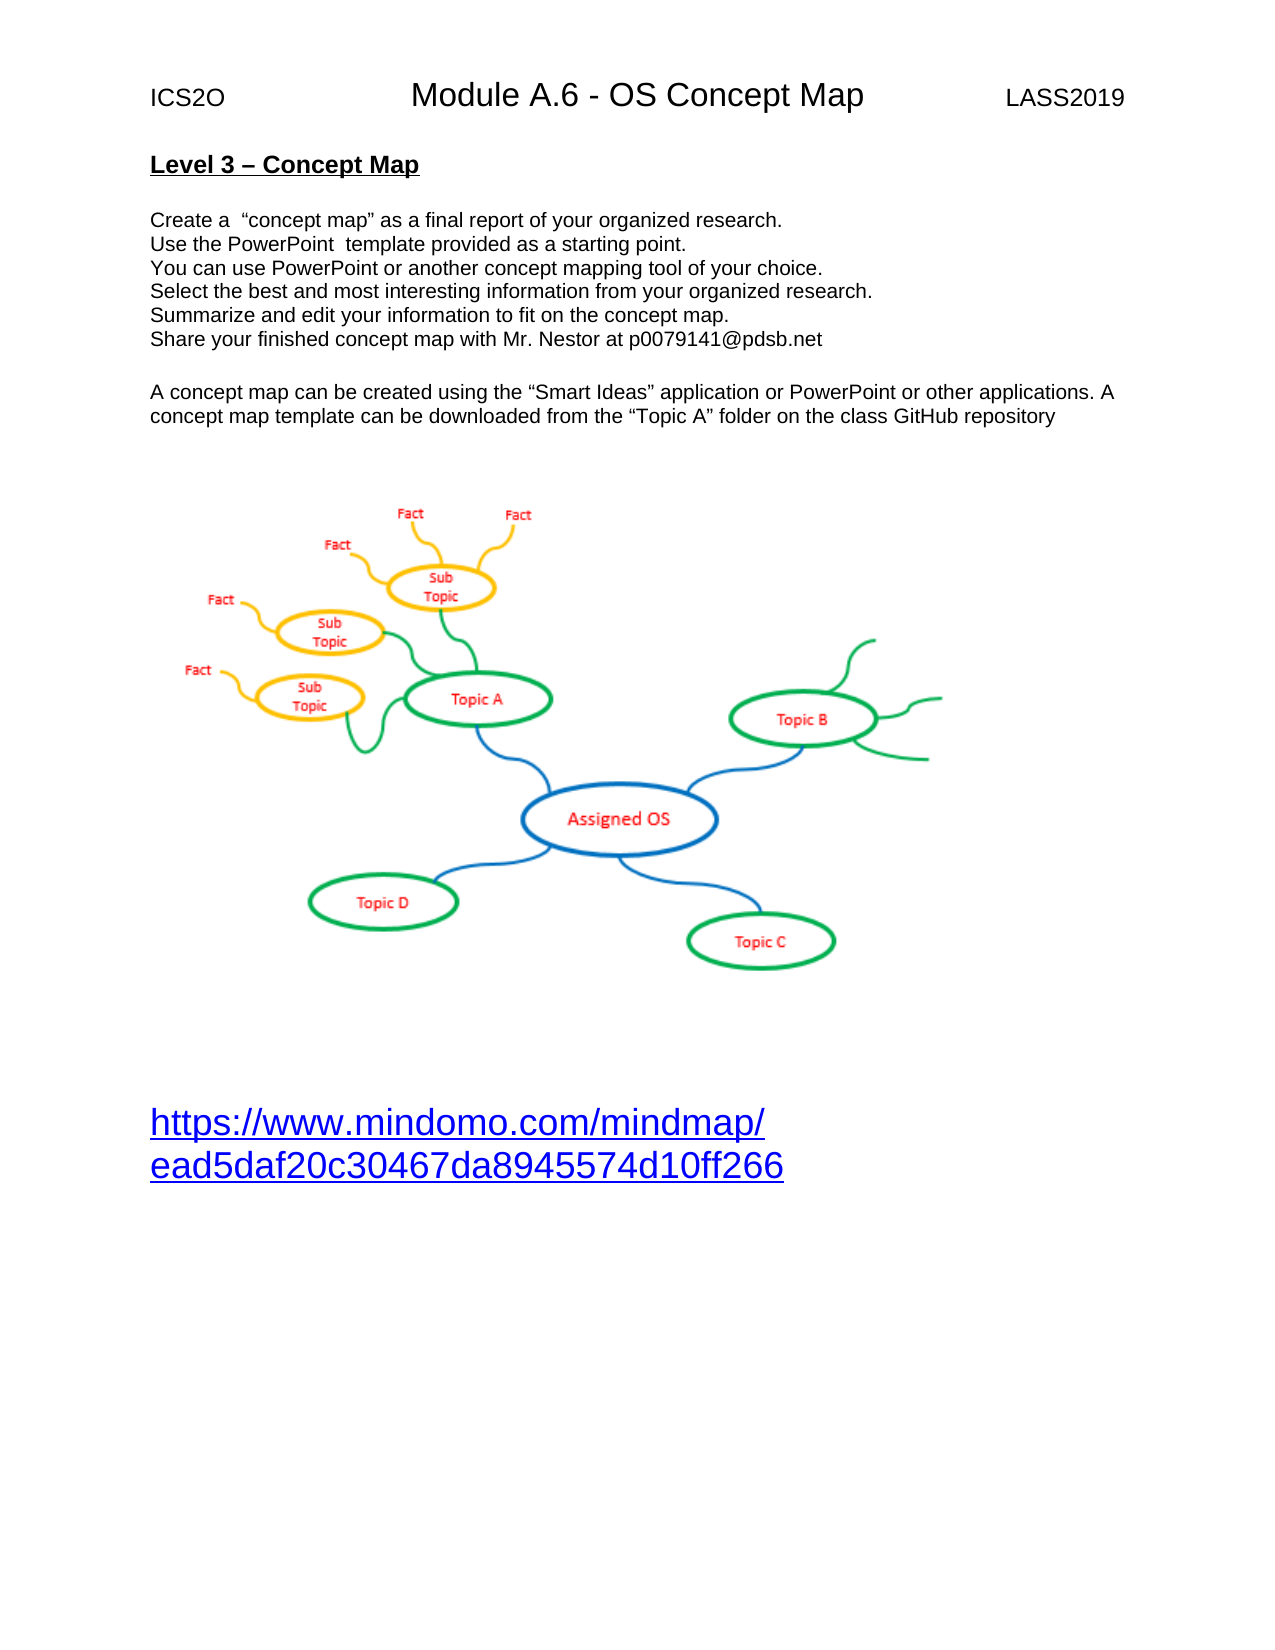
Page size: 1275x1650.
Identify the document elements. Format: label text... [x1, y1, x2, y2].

text You can use PowerPoint or another concept mapping tool of your choice. [150, 255, 1125, 279]
text Summarize and edit your information to fit on the concept map. [150, 303, 1125, 327]
text https://www.mindomo.com/mindmap/ead5daf20c30467da8945574d10ff266 [150, 1100, 1125, 1186]
text Use the PowerPoint template provided as a starting point. [150, 231, 1125, 255]
text A concept map can be created using the “Smart Ideas” application or PowerPoint or other applications. A concept map template can be downloaded from the “Topic A” folder on the class GitHub repository [150, 380, 1125, 428]
text Create a “concept map” as a final report of your organized research. [150, 207, 1125, 231]
text Share your finished concept map with Mr. Nestor at p0079141@pdsb.net [150, 327, 1125, 351]
text Select the best and most interesting information from your organized research. [150, 279, 1125, 303]
picture [150, 456, 993, 1043]
text Level 3 – Concept Map [150, 150, 1125, 179]
